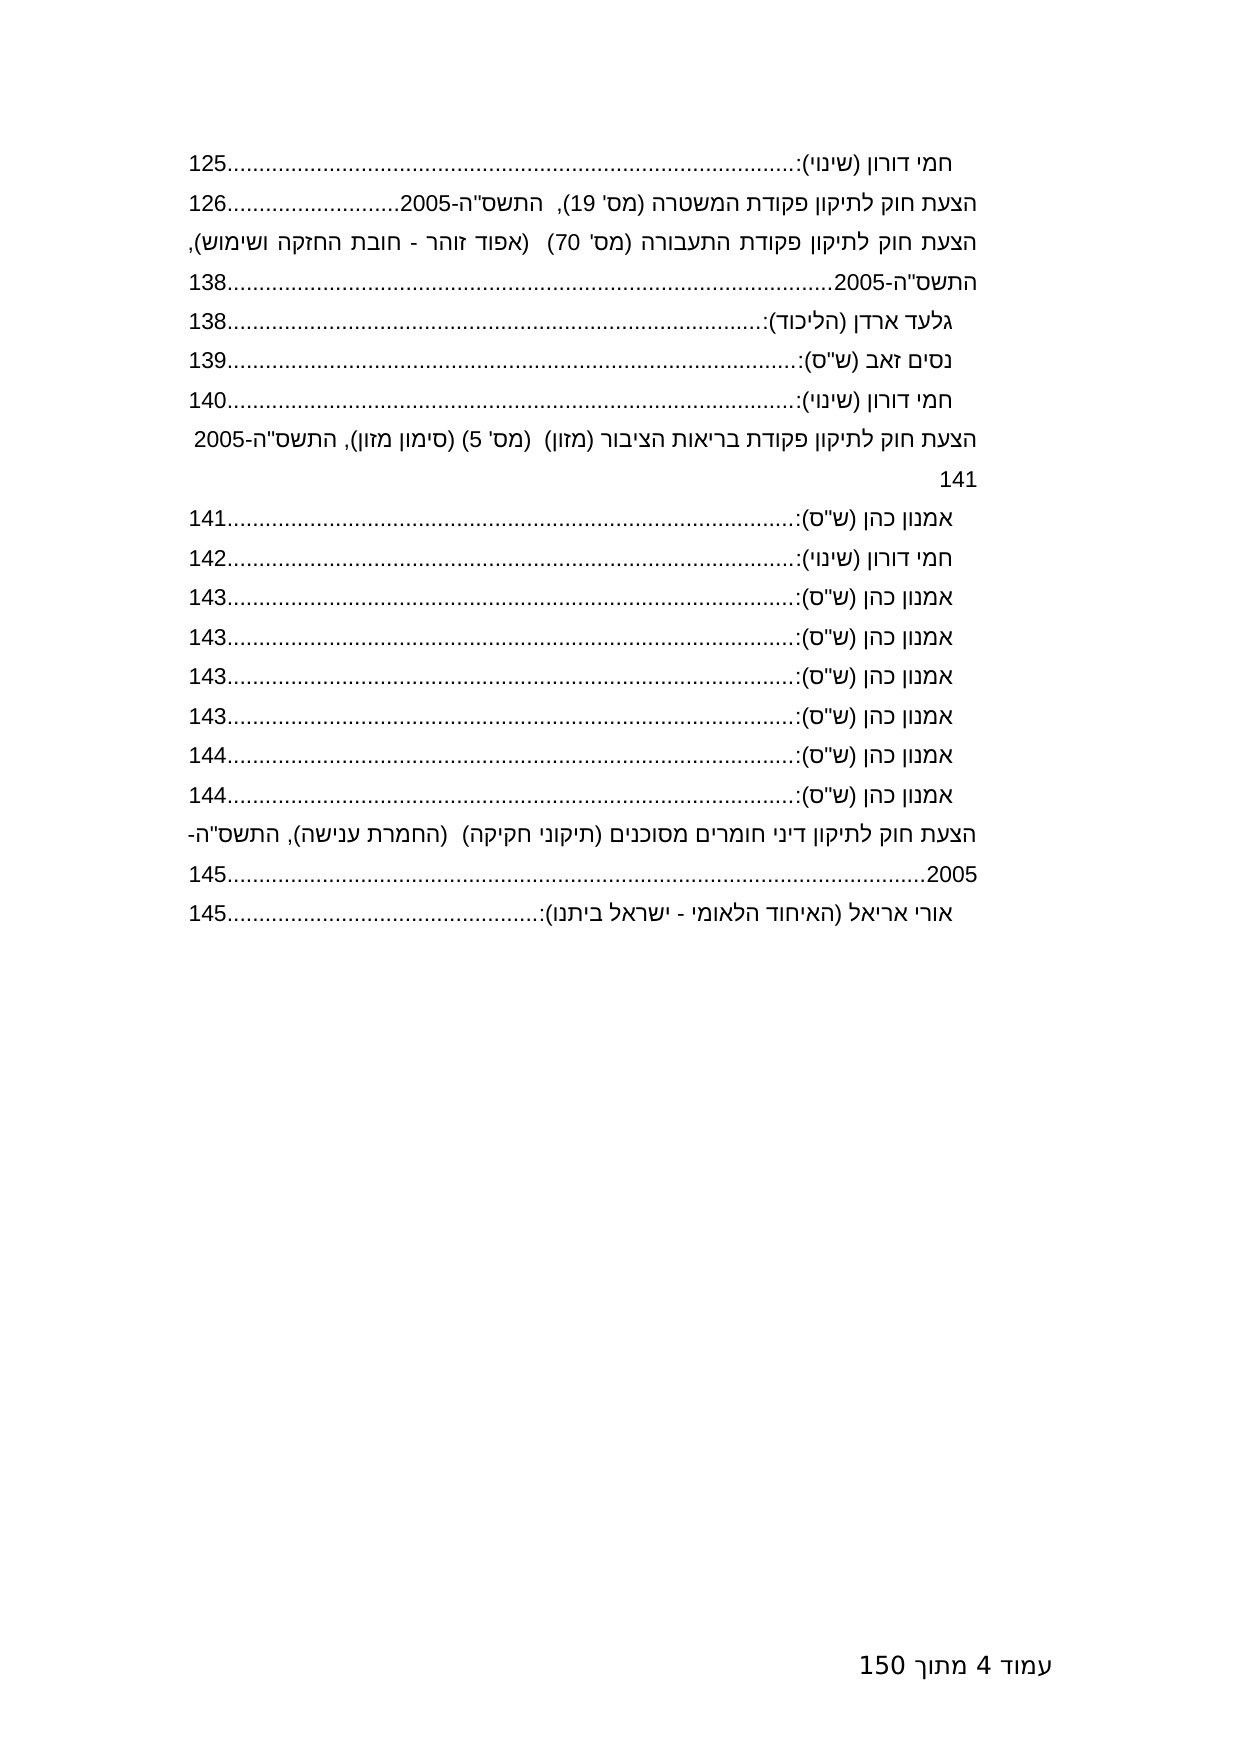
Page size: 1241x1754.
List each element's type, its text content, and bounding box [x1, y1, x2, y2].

text חמי דורון (שינוי): 142 [187, 545, 953, 571]
text חמי דורון (שינוי): 125 [187, 150, 953, 176]
text אמנון כהן (ש"ס): 143 [187, 663, 953, 689]
text אמנון כהן (ש"ס): 144 [187, 782, 953, 808]
text אמנון כהן (ש"ס): 143 [187, 624, 953, 650]
text חמי דורון (שינוי): 140 [187, 387, 953, 413]
text אמנון כהן (ש"ס): 143 [187, 584, 953, 611]
text אמנון כהן (ש"ס): 144 [187, 742, 953, 768]
text אורי אריאל (האיחוד הלאומי - ישראל ביתנו): 145 [187, 900, 953, 926]
text גלעד ארדן (הליכוד): 138 [187, 308, 953, 334]
text אמנון כהן (ש"ס): 141 [187, 505, 953, 532]
text הצעת חוק לתיקון פקודת התעבורה (מס' 70) (אפוד זוהר - חובת החזקה ושימוש), התשס"ה-2005 138 [187, 229, 978, 295]
text אמנון כהן (ש"ס): 143 [187, 703, 953, 729]
text הצעת חוק לתיקון פקודת בריאות הציבור (מזון) (מס' 5) (סימון מזון), התשס"ה-2005 141 [187, 426, 978, 492]
text הצעת חוק לתיקון פקודת המשטרה (מס' 19), התשס"ה-2005 126 [187, 189, 978, 216]
text הצעת חוק לתיקון דיני חומרים מסוכנים (תיקוני חקיקה) (החמרת ענישה), התשס"ה-2005 145 [187, 821, 978, 887]
text נסים זאב (ש"ס): 139 [187, 347, 953, 374]
